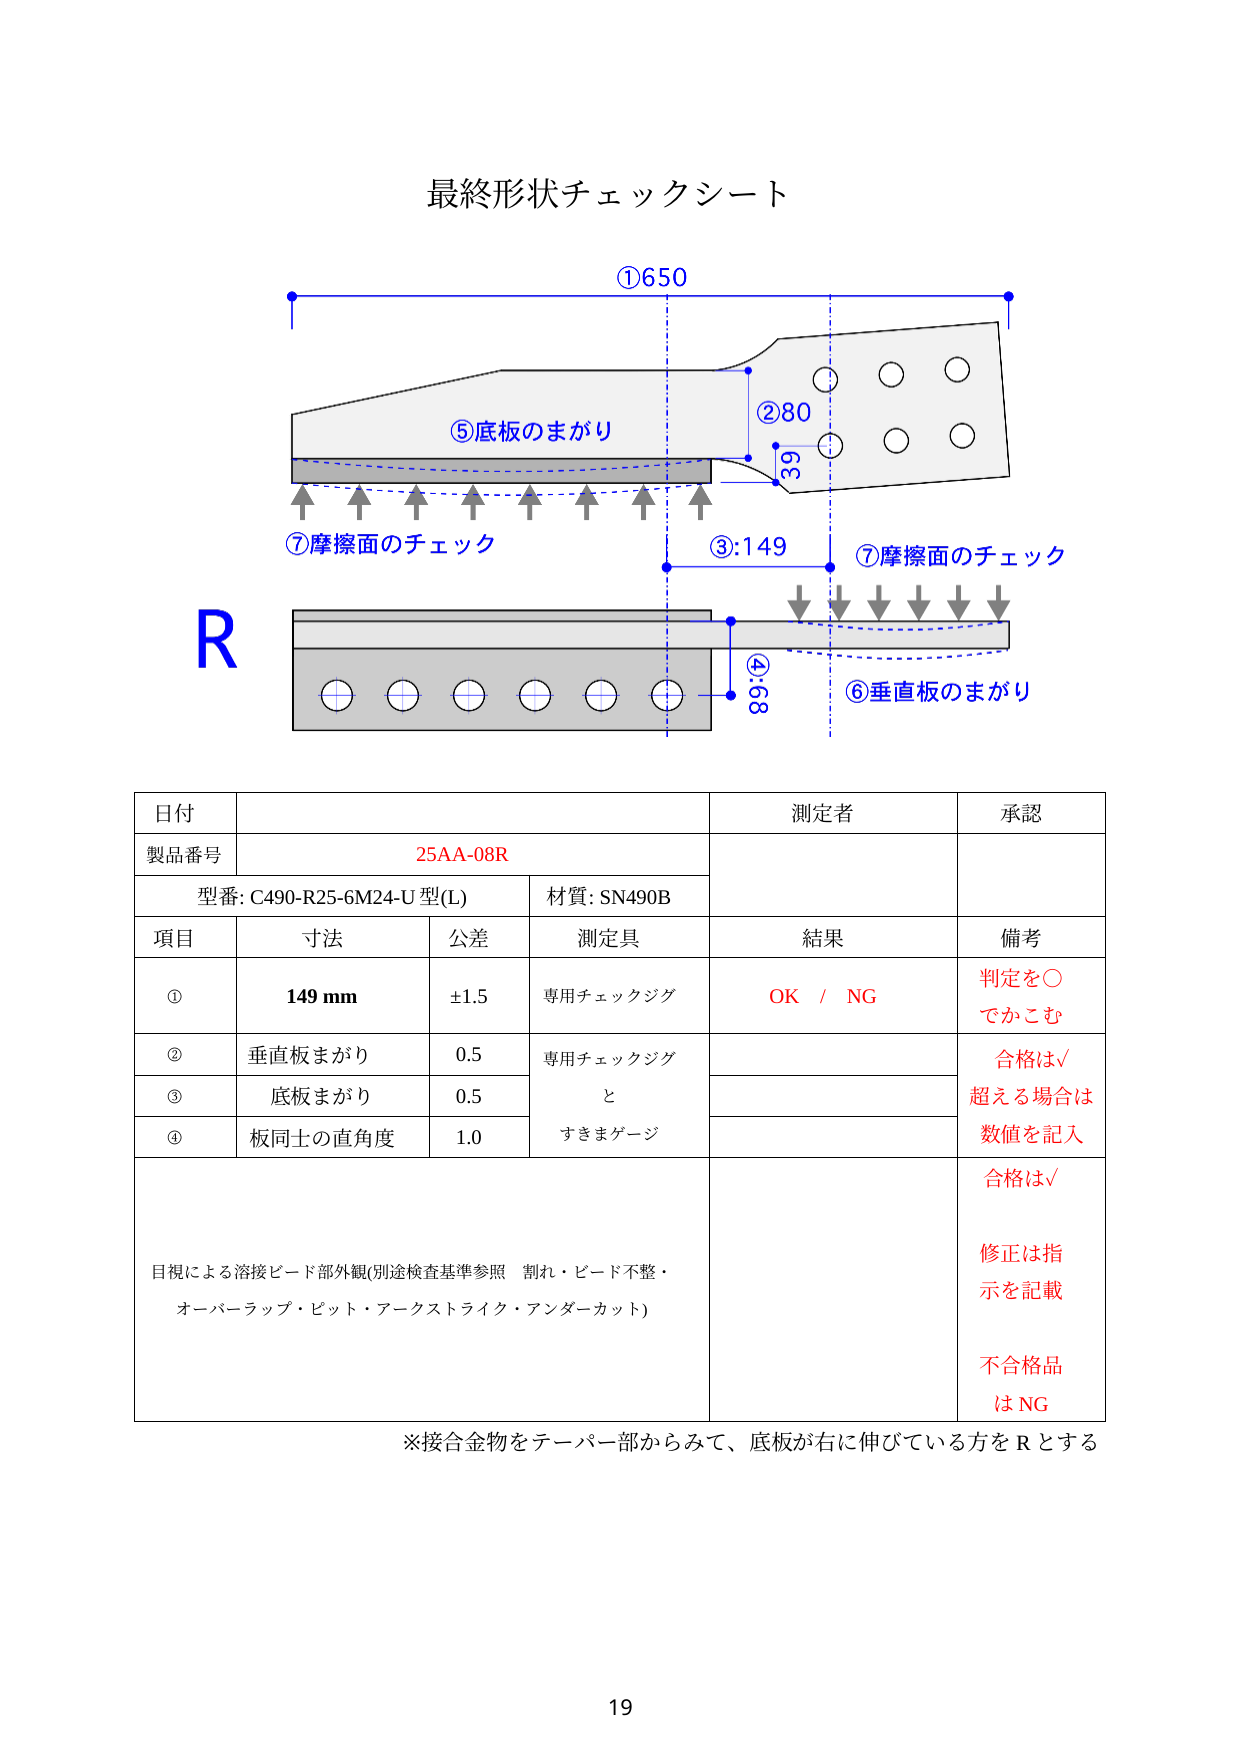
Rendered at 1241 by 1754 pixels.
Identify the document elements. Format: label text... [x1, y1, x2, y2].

table_cell 25AA-08R [237, 834, 709, 874]
table_cell [710, 1158, 957, 1421]
table_cell 寸法 [237, 917, 429, 957]
table_cell 0.5 [430, 1076, 529, 1116]
table_cell 板同士の直角度 [237, 1117, 429, 1157]
text 最終形状チェックシート [118, 154, 1100, 229]
table_cell 垂直板まがり [237, 1034, 429, 1074]
table_cell ④ [135, 1117, 236, 1157]
table_cell 備考 [958, 917, 1105, 957]
table_cell 結果 [710, 917, 957, 957]
table_cell 型番: C490-R25-6M24-U型(L) [135, 876, 529, 916]
table_cell 0.5 [430, 1034, 529, 1074]
table_cell 目視による溶接ビード部外観(別途検査基準参照 割れ・ビード不整・ オーバーラップ・ピット・アークストライク・アンダーカット) [135, 1158, 709, 1421]
table_cell [710, 1076, 957, 1116]
table_cell 公差 [430, 917, 529, 957]
table_cell 判定を○でかこむ [958, 958, 1105, 1033]
table_cell 製品番号 [135, 834, 236, 874]
table_cell ③ [135, 1076, 236, 1116]
table_cell 149 mm [237, 958, 429, 1033]
table_cell 専用チェックジグ [530, 958, 709, 1033]
table_cell [710, 1034, 957, 1074]
table_cell OK / NG [710, 958, 957, 1033]
table_cell [958, 834, 1105, 916]
table_cell ① [135, 958, 236, 1033]
table_cell 1.0 [430, 1117, 529, 1157]
picture [198, 266, 1064, 737]
table_cell ② [135, 1034, 236, 1074]
table_cell [710, 834, 957, 916]
table_cell 材質: SN490B [530, 876, 709, 916]
table_header 日付 [135, 793, 236, 833]
table_header [237, 793, 709, 833]
table_cell [710, 1117, 957, 1157]
table_header 測定者 [710, 793, 957, 833]
table_cell 底板まがり [237, 1076, 429, 1116]
table_cell 合格は✓ 超える場合は数値を記入 [958, 1034, 1105, 1157]
table_header 承認 [958, 793, 1105, 833]
table_cell 合格は✓ 修正は指示を記載 不合格品はNG [958, 1158, 1105, 1421]
table_cell 測定具 [530, 917, 709, 957]
table_cell 専用チェックジグ と すきまゲージ [530, 1034, 709, 1157]
table_cell ±1.5 [430, 958, 529, 1033]
table_cell 項目 [135, 917, 236, 957]
text ※接合金物をテーパー部からみて、底板が右に伸びている方をRとする [118, 1422, 1100, 1459]
